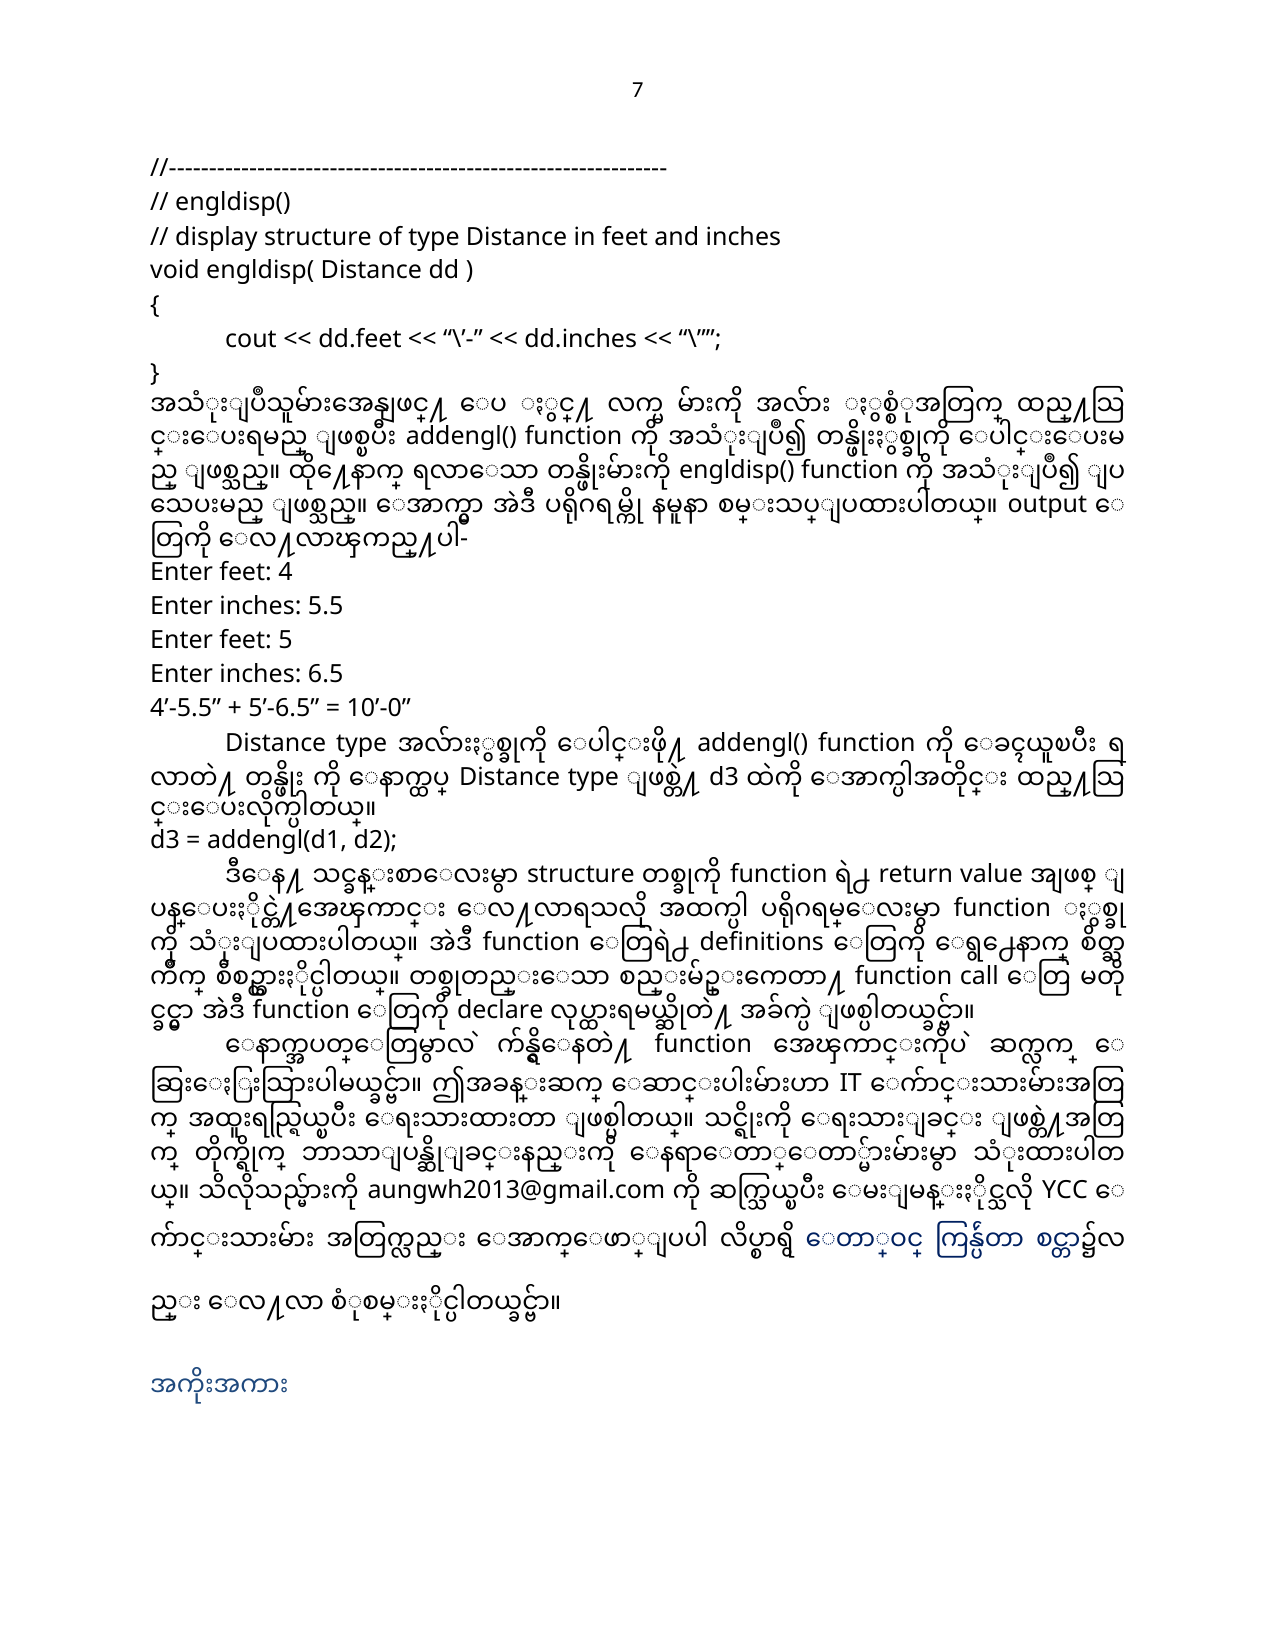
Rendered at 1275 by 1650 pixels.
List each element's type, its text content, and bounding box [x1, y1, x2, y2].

text void engldisp( Distance dd ) [150, 252, 1125, 286]
text အသံုးျပဳသူမ်ားအေနျဖင္႔ ေပ ႏွင္႔ လက္မ မ်ားကို အလ်ား ႏွစ္စံုအတြက္ ထည္႔သြင္းေပးရမည္ ျဖစ္ၿပီး addengl() function ကို အသံုးျပဳ၍ တန္ဖိုးႏွစ္ခုကို ေပါင္းေပးမည္ ျဖစ္သည္။ ထို႔ေနာက္ ရလာေသာ တန္ဖိုးမ်ားကို engldisp() function ကို အသံုးျပဳ၍ ျပသေပးမည္ ျဖစ္သည္။ ေအာက္မွာ အဲဒီ ပရိုဂရမ္ကို နမူနာ စမ္းသပ္ျပထားပါတယ္။ output ေတြကို ေလ႔လာၾကည္႔ပါ- [150, 388, 1125, 554]
text Enter inches: 6.5 [150, 656, 1125, 690]
text d3 = addengl(d1, d2); [150, 821, 1125, 856]
text } [150, 354, 1125, 388]
text ေနာက္အပတ္ေတြမွာလဲ က်န္ရွိေနတဲ႔ function အေၾကာင္းကိုပဲ ဆက္လက္ ေဆြးေႏြးသြားပါမယ္ခင္ဗ်ာ။ ဤအခန္းဆက္ ေဆာင္းပါးမ်ားဟာ IT ေက်ာင္းသားမ်ားအတြက္ အထူးရည္ရြယ္ၿပီး ေရးသားထားတာ ျဖစ္ပါတယ္။ သင္ရိုးကို ေရးသားျခင္း ျဖစ္တဲ႔အတြက္ တိုက္ရိုက္ ဘာသာျပန္ဆိုျခင္းနည္းကို ေနရာေတာ္ေတာ္မ်ားမ်ားမွာ သံုးထားပါတယ္။ သိလိုသည္မ်ားကို aungwh2013@gmail.com ကို ဆက္သြယ္ၿပီး ေမးျမန္းႏိုင္သလို YCC ေက်ာင္းသားမ်ား အတြက္လည္း ေအာက္ေဖာ္ျပပါ လိပ္စာရွိ ေတာ္ဝင္ ကြန္ပ်ဴတာ စင္တာ၌လည္း ေလ႔လာ စံုစမ္းႏိုင္ပါတယ္ခင္ဗ်ာ။ [150, 1026, 1125, 1331]
text 4’-5.5” + 5’-6.5” = 10’-0” [150, 690, 1125, 724]
text ဒီေန႔ သင္ခန္းစာေလးမွာ structure တစ္ခုကို function ရဲ႕ return value အျဖစ္ ျပန္ေပးႏိုင္တဲ႔အေၾကာင္း ေလ႔လာရသလို အထက္ပါ ပရိုဂရမ္ေလးမွာ function ႏွစ္ခုကို သံုးျပထားပါတယ္။ အဲဒီ function ေတြရဲ႕ definitions ေတြကို ေရွ႕ေနာက္ စိတ္ႀကိဳက္ စီစဥ္ထားႏိုင္ပါတယ္။ တစ္ခုတည္းေသာ စည္းမ်ဥ္းကေတာ႔ function call ေတြ မတိုင္ခင္မွာ အဲဒီ function ေတြကို declare လုပ္ထားရမယ္ဆိုတဲ႔ အခ်က္ပဲ ျဖစ္ပါတယ္ခင္ဗ်ာ။ [150, 856, 1125, 1026]
text Distance type အလ်ားႏွစ္ခုကို ေပါင္းဖို႔ addengl() function ကို ေခၚယူၿပီး ရလာတဲ႔ တန္ဖိုး ကို ေနာက္ထပ္ Distance type ျဖစ္တဲ႔ d3 ထဲကို ေအာက္ပါအတိုင္း ထည္႔သြင္းေပးလိုက္ပါတယ္။ [150, 724, 1125, 821]
text အကိုးအကား [150, 1360, 1125, 1414]
text //-------------------------------------------------------------- [150, 150, 1125, 184]
text Enter inches: 5.5 [150, 588, 1125, 622]
text { [150, 286, 1125, 320]
text Enter feet: 5 [150, 622, 1125, 656]
text cout << dd.feet << “\’-” << dd.inches << “\””; [150, 320, 1125, 354]
text // engldisp() [150, 184, 1125, 218]
text Enter feet: 4 [150, 554, 1125, 588]
text // display structure of type Distance in feet and inches [150, 218, 1125, 252]
